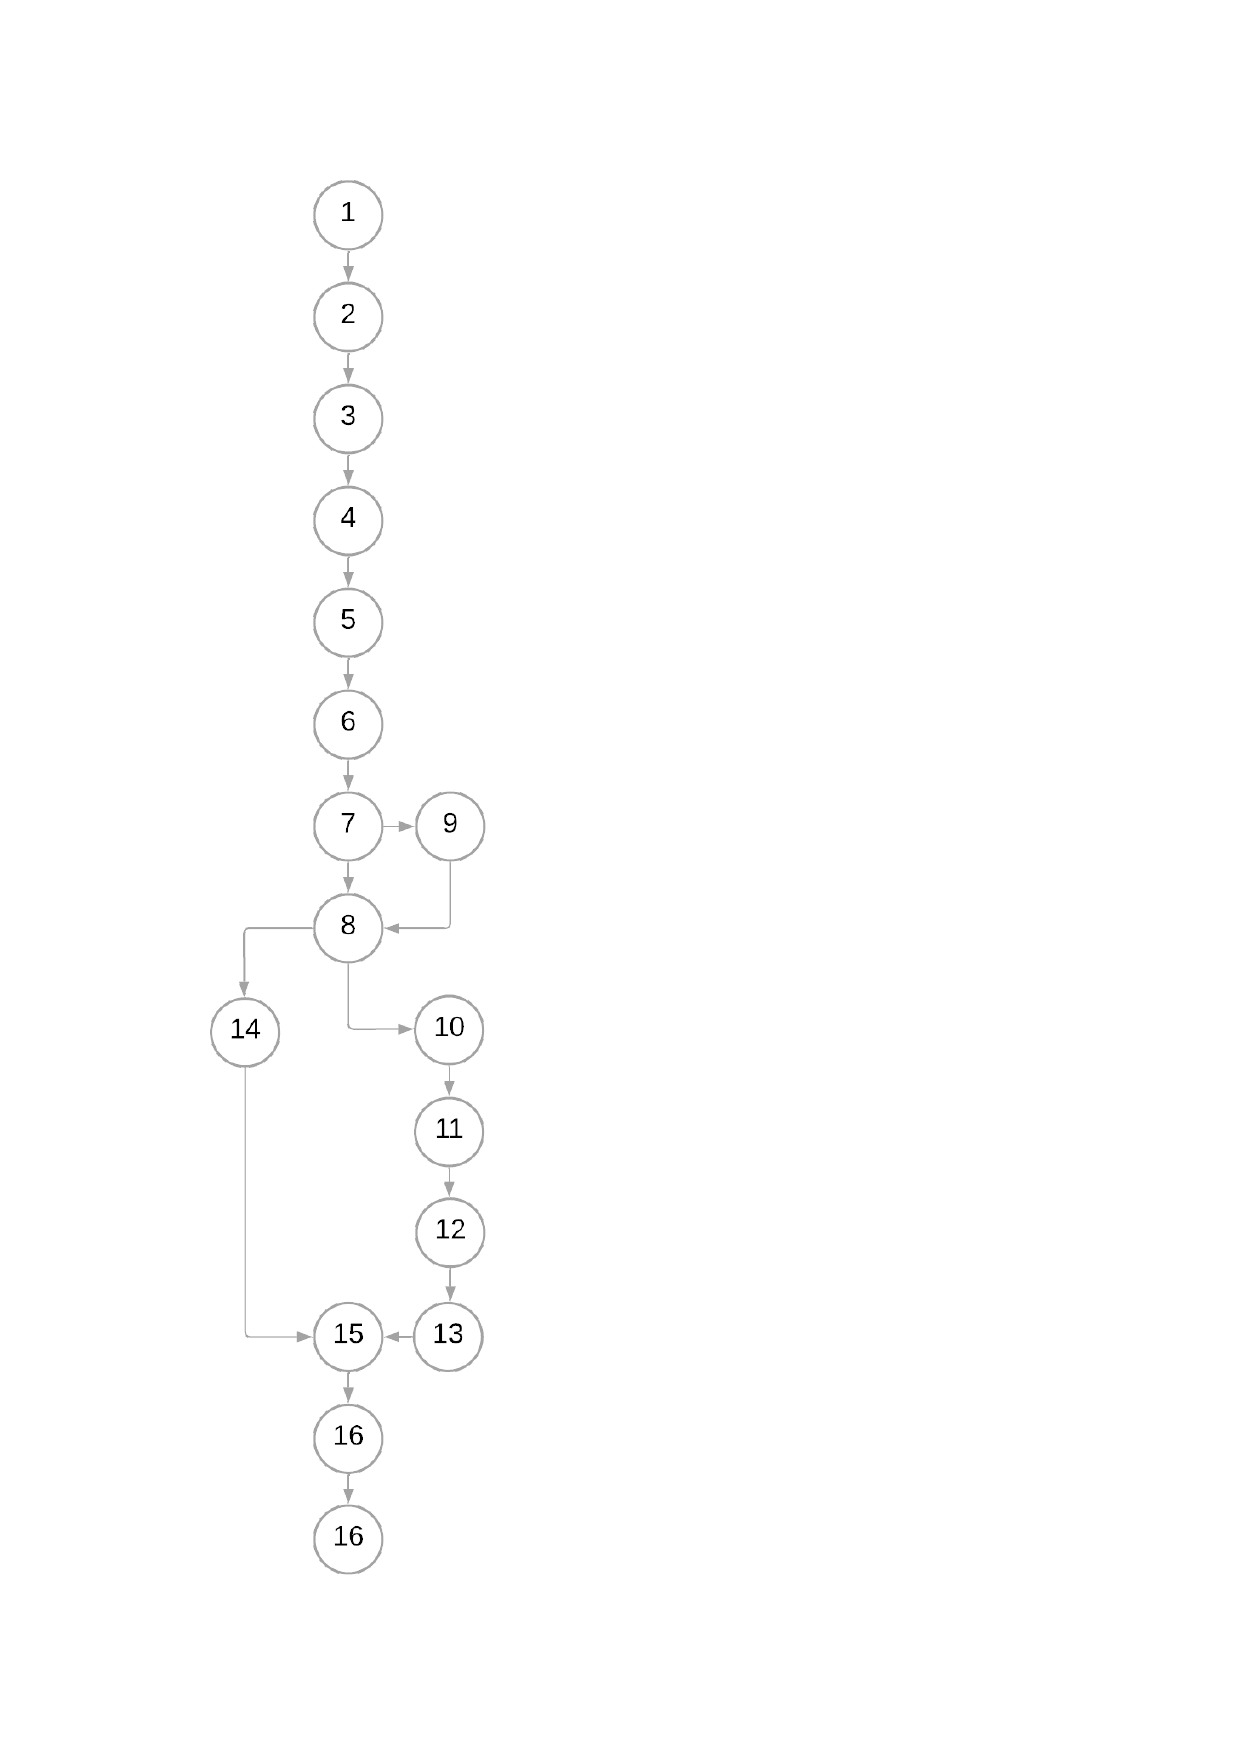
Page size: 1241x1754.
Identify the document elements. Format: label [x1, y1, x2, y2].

picture [177, 147, 518, 1607]
